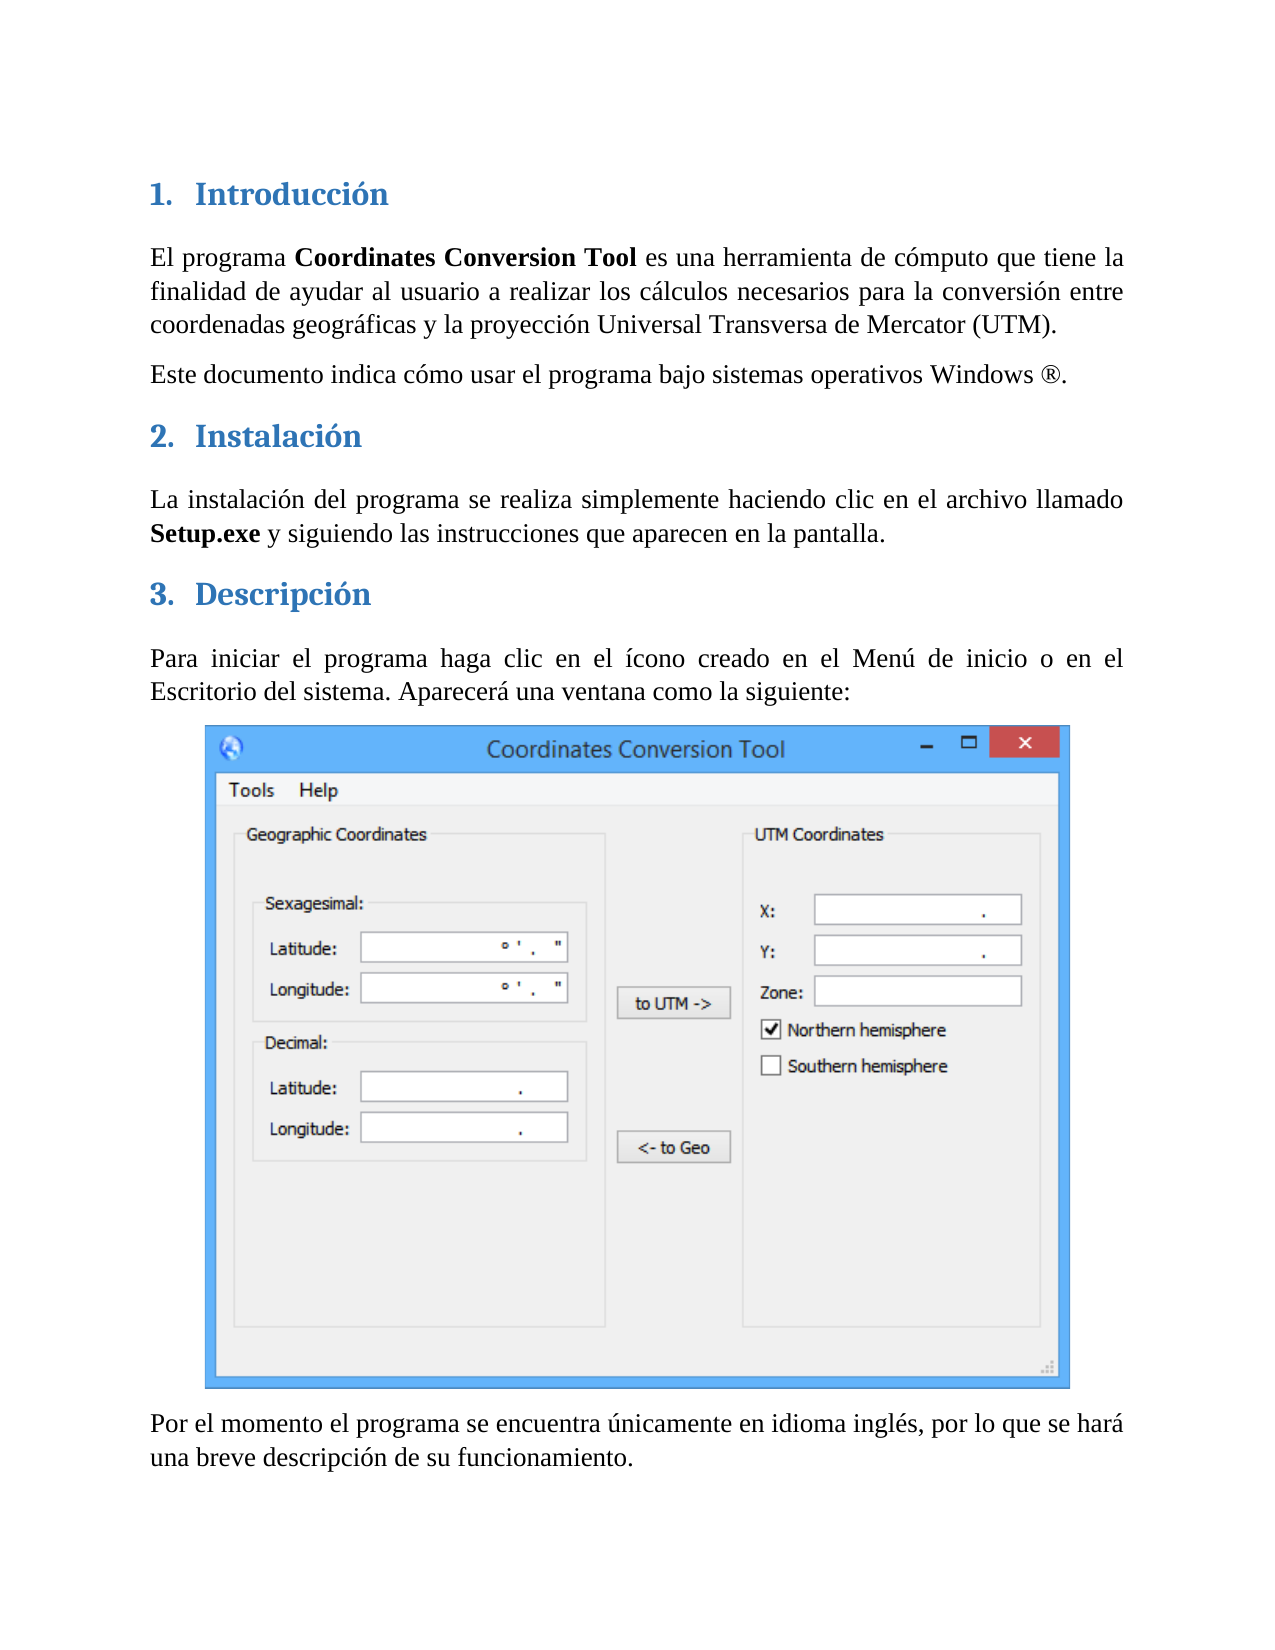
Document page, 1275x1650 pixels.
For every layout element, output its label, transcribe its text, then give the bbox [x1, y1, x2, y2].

text El programa Coordinates Conversion Tool es una herramienta de cómputo que tiene la finalidad de ayudar al usuario a realizar los cálculos necesarios para la conversión entre coordenadas geográficas y la proyección Universal Transversa de Mercator (UTM). [150, 241, 1125, 339]
text La instalación del programa se realiza simplemente haciendo clic en el archivo llamado Setup.exe y siguiendo las instrucciones que aparecen en la pantalla. [150, 483, 1125, 548]
text Por el momento el programa se encuentra únicamente en idioma inglés, por lo que se hará una breve descripción de su funcionamiento. [150, 1407, 1125, 1472]
subtitle Descripción [150, 576, 1125, 614]
subtitle Introducción [150, 175, 1125, 213]
text Para iniciar el programa haga clic en el ícono creado en el Menú de inicio o en el Escritorio del sistema. Aparecerá una ventana como la siguiente: [150, 642, 1125, 707]
text Este documento indica cómo usar el programa bajo sistemas operativos Windows ®. [150, 359, 1125, 390]
subtitle Instalación [150, 417, 1125, 456]
picture [204, 725, 1071, 1389]
